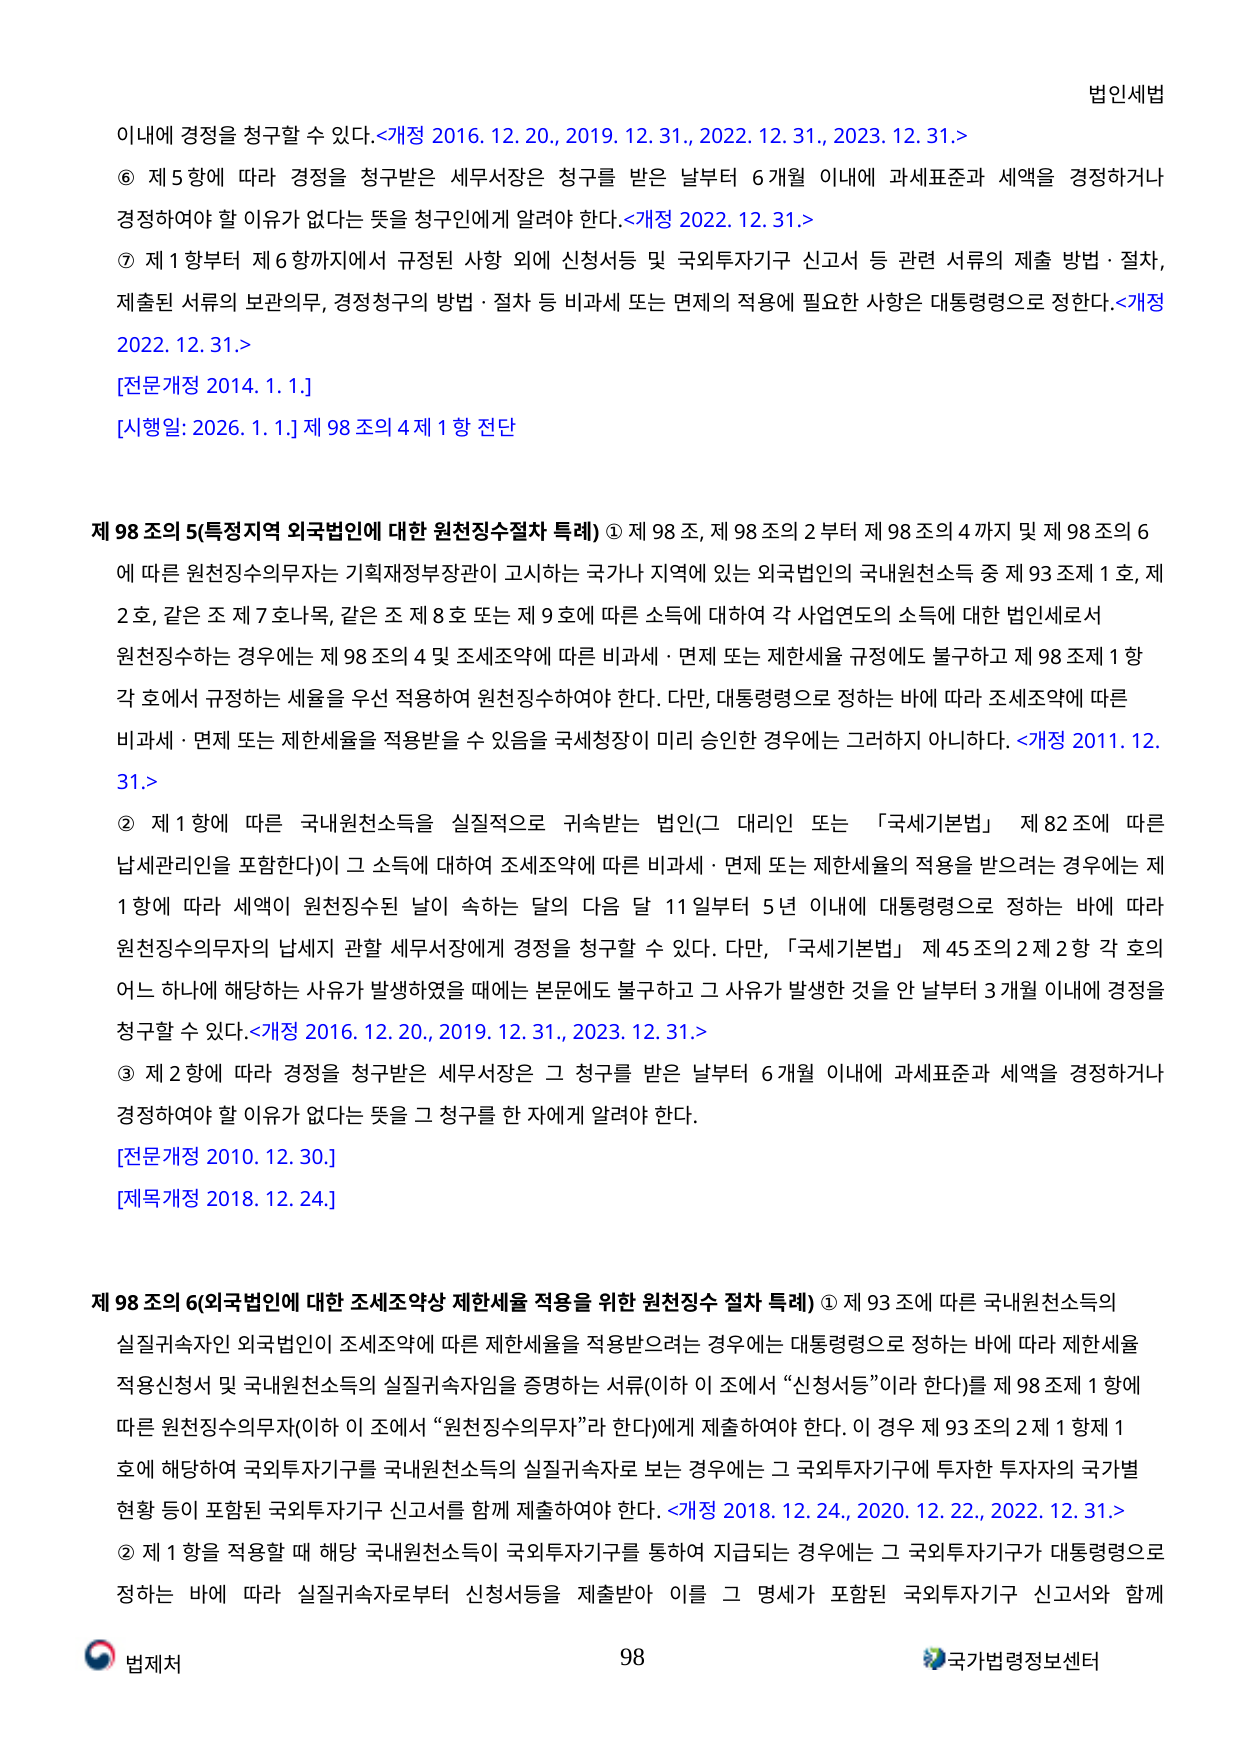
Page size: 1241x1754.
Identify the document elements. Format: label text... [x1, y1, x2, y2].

text [제목개정 2018. 12. 24.] [117, 1171, 1165, 1212]
text [전문개정 2014. 1. 1.] [117, 358, 1165, 400]
text ⑥ 제5항에 따라 경정을 청구받은 세무서장은 청구를 받은 날부터 6개월 이내에 과세표준과 세액을 경정하거나 경정하여야 할 이유가 없다는 뜻을 청구인에게 알려야 한다.<개정 2022. 12. 31.> [117, 150, 1165, 233]
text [117, 1525, 1165, 1608]
picture [892, 1637, 948, 1670]
text ⑦ 제1항부터 제6항까지에서 규정된 사항 외에 신청서등 및 국외투자기구 신고서 등 관련 서류의 제출 방법ㆍ절차, 제출된 서류의 보관의무, 경정청구의 방법ㆍ절차 등 비과세 또는 면제의 적용에 필요한 사항은 대통령령으로 정한다.<개정 2022. 12. 31.> [117, 233, 1165, 358]
text [전문개정 2010. 12. 30.] [117, 1129, 1165, 1171]
text 제98조의6(외국법인에 대한 조세조약상 제한세율 적용을 위한 원천징수 절차 특례) ① 제93조에 따른 국내원천소득의 실질귀속자인 외국법인이 조세조약에 따른 제한세율을 적용받으려는 경우에는 대통령령으로 정하는 바에 따라 제한세율 적용신청서 및 국내원천소득의 실질귀속자임을 증명하는 서류(이하 이 조에서 “신청서등”이라 한다)를 제98조제1항에 따른 원천징수의무자(이하 이 조에서 “원천징수의무자”라 한다)에게 제출하여야 한다. 이 경우 제93조의2제1항제1호에 해당하여 국외투자기구를 국내원천소득의 실질귀속자로 보는 경우에는 그 국외투자기구에 투자한 투자자의 국가별 현황 등이 포함된 국외투자기구 신고서를 함께 제출하여야 한다. <개정 2018. 12. 24., 2020. 12. 22., 2022. 12. 31.> [92, 1275, 1165, 1525]
picture [75, 1637, 126, 1673]
text [시행일: 2026. 1. 1.] 제98조의4제1항 전단 [117, 400, 1165, 442]
text ③ 제2항에 따라 경정을 청구받은 세무서장은 그 청구를 받은 날부터 6개월 이내에 과세표준과 세액을 경정하거나 경정하여야 할 이유가 없다는 뜻을 그 청구를 한 자에게 알려야 한다. [117, 1046, 1165, 1129]
text ② 제1항에 따른 국내원천소득을 실질적으로 귀속받는 법인(그 대리인 또는 「국세기본법」 제82조에 따른 납세관리인을 포함한다)이 그 소득에 대하여 조세조약에 따른 비과세ㆍ면제 또는 제한세율의 적용을 받으려는 경우에는 제1항에 따라 세액이 원천징수된 날이 속하는 달의 다음 달 11일부터 5년 이내에 대통령령으로 정하는 바에 따라 원천징수의무자의 납세지 관할 세무서장에게 경정을 청구할 수 있다. 다만, 「국세기본법」 제45조의2제2항 각 호의 어느 하나에 해당하는 사유가 발생하였을 때에는 본문에도 불구하고 그 사유가 발생한 것을 안 날부터 3개월 이내에 경정을 청구할 수 있다.<개정 2016. 12. 20., 2019. 12. 31., 2023. 12. 31.> [117, 796, 1165, 1046]
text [117, 108, 1165, 150]
text 제98조의5(특정지역 외국법인에 대한 원천징수절차 특례) ① 제98조, 제98조의2부터 제98조의4까지 및 제98조의6에 따른 원천징수의무자는 기획재정부장관이 고시하는 국가나 지역에 있는 외국법인의 국내원천소득 중 제93조제1호, 제2호, 같은 조 제7호나목, 같은 조 제8호 또는 제9호에 따른 소득에 대하여 각 사업연도의 소득에 대한 법인세로서 원천징수하는 경우에는 제98조의4 및 조세조약에 따른 비과세ㆍ면제 또는 제한세율 규정에도 불구하고 제98조제1항 각 호에서 규정하는 세율을 우선 적용하여 원천징수하여야 한다. 다만, 대통령령으로 정하는 바에 따라 조세조약에 따른 비과세ㆍ면제 또는 제한세율을 적용받을 수 있음을 국세청장이 미리 승인한 경우에는 그러하지 아니하다. <개정 2011. 12. 31.> [92, 504, 1165, 796]
